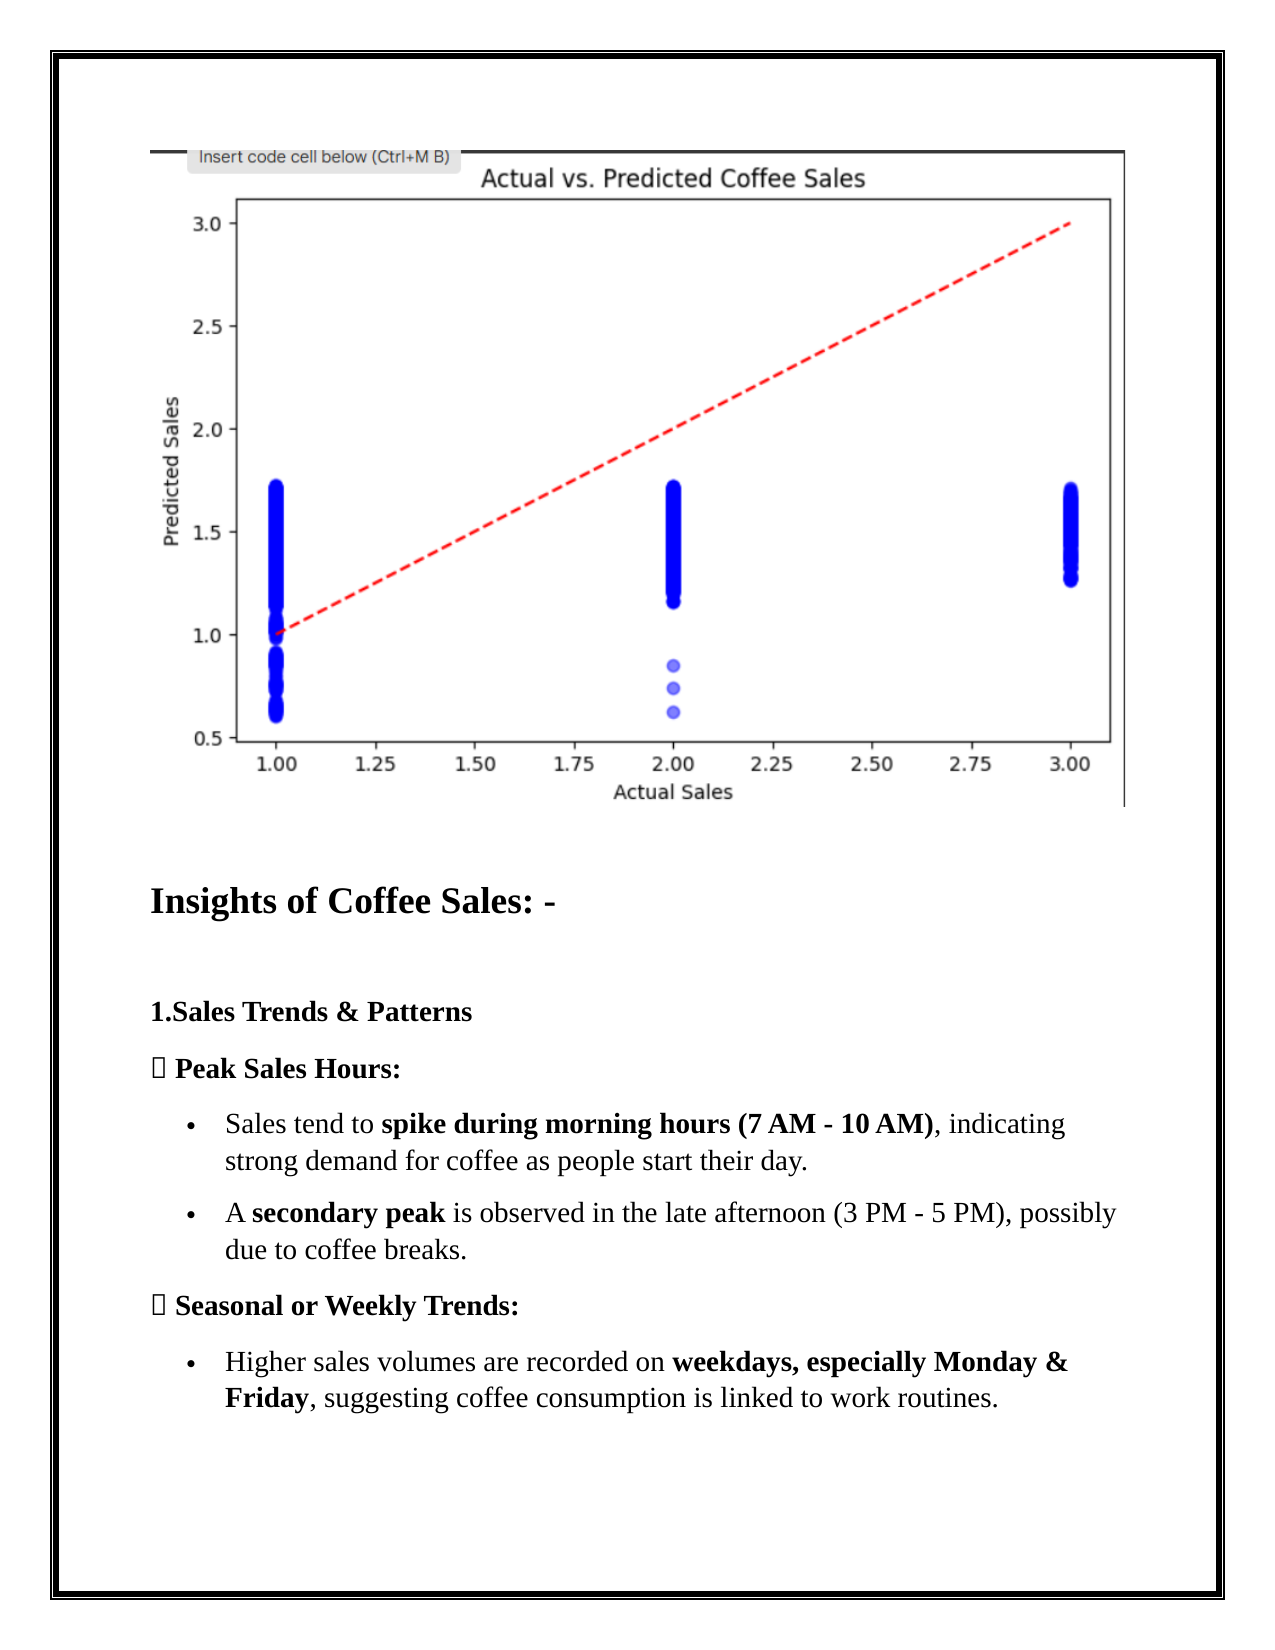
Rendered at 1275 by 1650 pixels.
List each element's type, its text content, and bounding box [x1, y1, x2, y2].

text 🔹 Peak Sales Hours: [150, 1047, 1125, 1087]
text 🔹 Seasonal or Weekly Trends: [150, 1284, 1125, 1324]
text Insights of Coffee Sales: - [150, 878, 1125, 921]
text 1.Sales Trends & Patterns [150, 994, 1125, 1028]
list A secondary peak is observed in the late afternoon (3 PM - 5 PM), possibly due to coffee breaks. [187, 1196, 1125, 1265]
picture [150, 150, 1125, 807]
list Higher sales volumes are recorded on weekdays, especially Monday & Friday, suggesting coffee consumption is linked to work routines. [187, 1344, 1125, 1414]
list Sales tend to spike during morning hours (7 AM - 10 AM), indicating strong demand for coffee as people start their day. [187, 1107, 1125, 1176]
